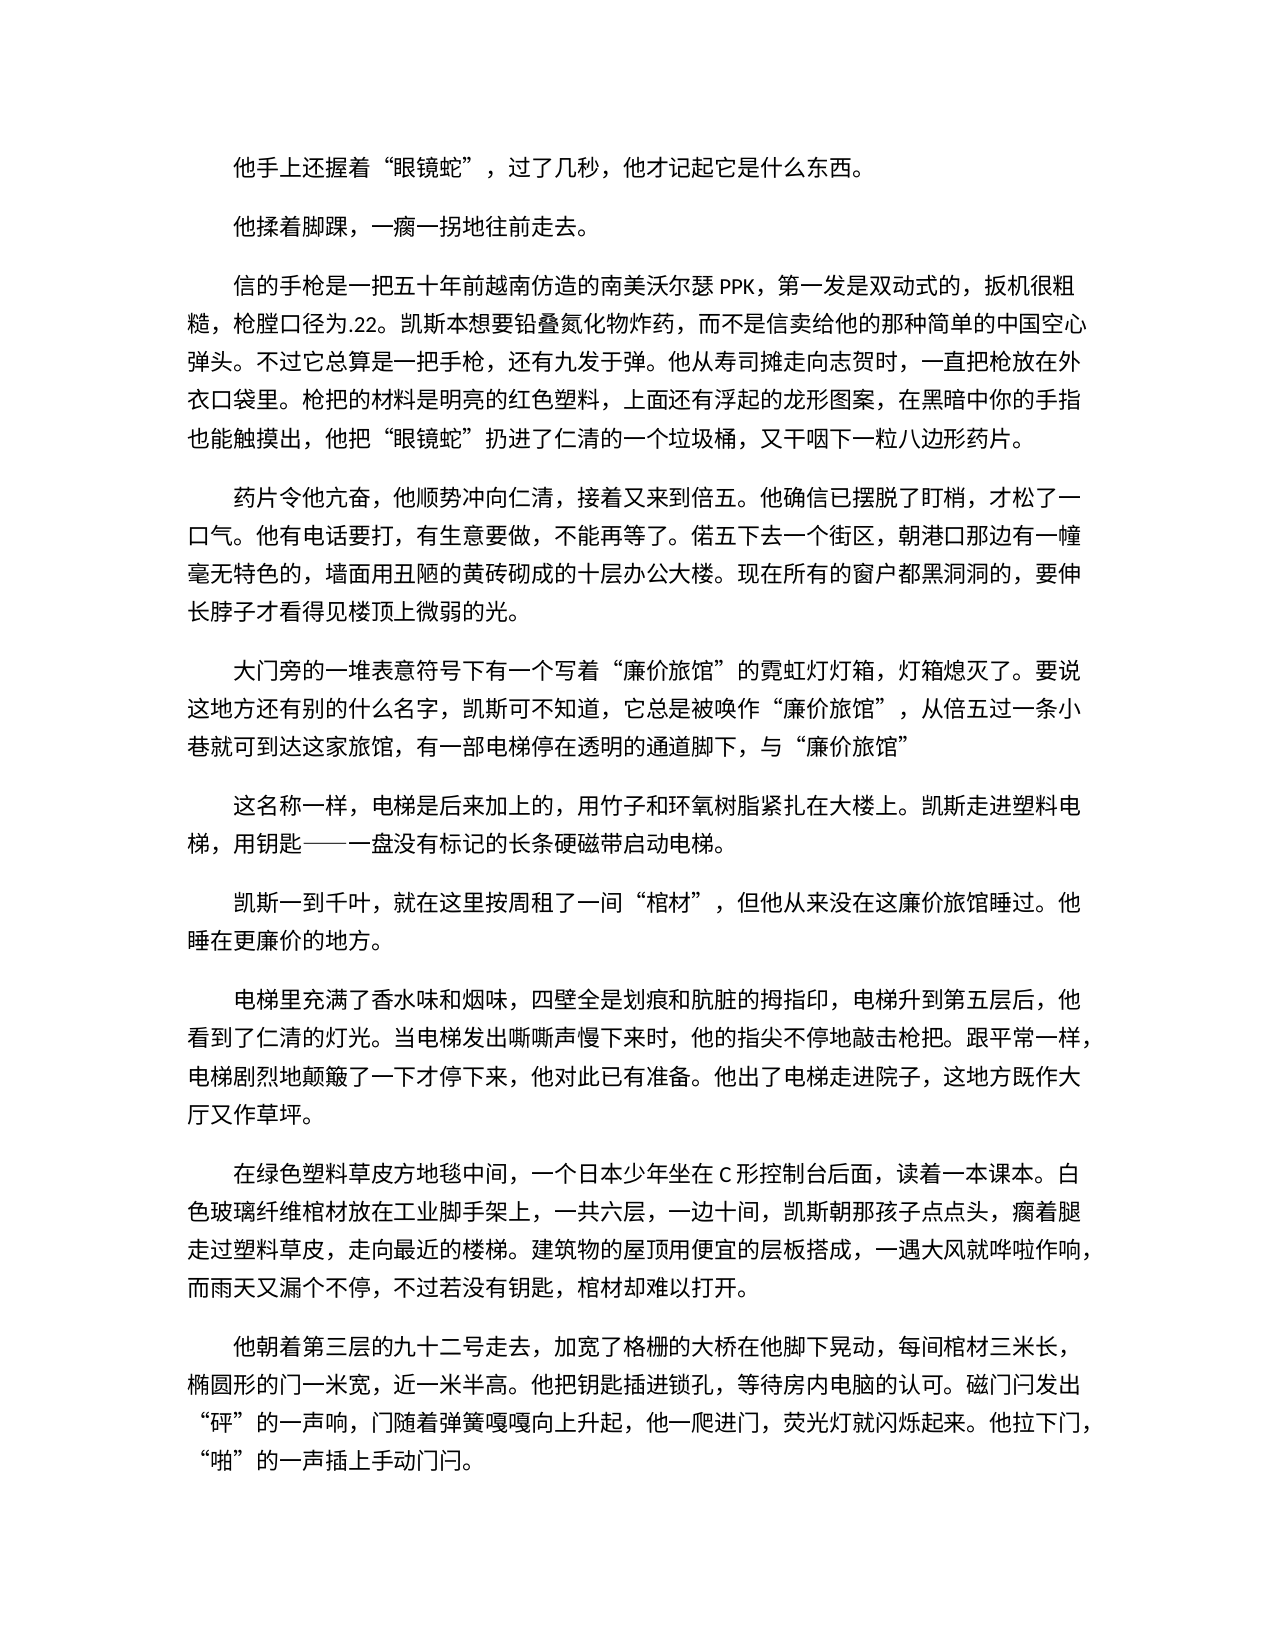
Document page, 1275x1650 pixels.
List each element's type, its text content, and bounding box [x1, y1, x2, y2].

text 药片令他亢奋，他顺势冲向仁清，接着又来到倍五。他确信已摆脱了盯梢，才松了一口气。他有电话要打，有生意要做，不能再等了。偌五下去一个街区，朝港口那边有一幢毫无特色的，墙面用丑陋的黄砖砌成的十层办公大楼。现在所有的窗户都黑洞洞的，要伸长脖子才看得见楼顶上微弱的光。 [187, 479, 1087, 627]
text 他揉着脚踝，一瘸一拐地往前走去。 [187, 209, 1087, 242]
text 凯斯一到千叶，就在这里按周租了一间“棺材”，但他从来没在这廉价旅馆睡过。他睡在更廉价的地方。 [187, 885, 1087, 956]
text 他手上还握着“眼镜蛇”，过了几秒，他才记起它是什么东西。 [187, 150, 1087, 183]
text 大门旁的一堆表意符号下有一个写着“廉价旅馆”的霓虹灯灯箱，灯箱熄灭了。要说这地方还有别的什么名字，凯斯可不知道，它总是被唤作“廉价旅馆”，从倍五过一条小巷就可到达这家旅馆，有一部电梯停在透明的通道脚下，与“廉价旅馆” [187, 653, 1087, 762]
text 电梯里充满了香水味和烟味，四壁全是划痕和肮脏的拇指印，电梯升到第五层后，他看到了仁清的灯光。当电梯发出嘶嘶声慢下来时，他的指尖不停地敲击枪把。跟平常一样，电梯剧烈地颠簸了一下才停下来，他对此已有准备。他出了电梯走进院子，这地方既作大厅又作草坪。 [187, 982, 1087, 1130]
text 他朝着第三层的九十二号走去，加宽了格栅的大桥在他脚下晃动，每间棺材三米长，椭圆形的门一米宽，近一米半高。他把钥匙插进锁孔，等待房内电脑的认可。磁门闩发出“砰”的一声响，门随着弹簧嘎嘎向上升起，他一爬进门，荧光灯就闪烁起来。他拉下门，“啪”的一声插上手动门闩。 [187, 1329, 1087, 1476]
text 这名称一样，电梯是后来加上的，用竹子和环氧树脂紧扎在大楼上。凯斯走进塑料电梯，用钥匙——一盘没有标记的长条硬磁带启动电梯。 [187, 788, 1087, 859]
text 在绿色塑料草皮方地毯中间，一个日本少年坐在C形控制台后面，读着一本课本。白色玻璃纤维棺材放在工业脚手架上，一共六层，一边十间，凯斯朝那孩子点点头，瘸着腿走过塑料草皮，走向最近的楼梯。建筑物的屋顶用便宜的层板搭成，一遇大风就哗啦作响，而雨天又漏个不停，不过若没有钥匙，棺材却难以打开。 [187, 1155, 1087, 1303]
text 信的手枪是一把五十年前越南仿造的南美沃尔瑟PPK，第一发是双动式的，扳机很粗糙，枪膛口径为.22。凯斯本想要铅叠氮化物炸药，而不是信卖给他的那种简单的中国空心弹头。不过它总算是一把手枪，还有九发于弹。他从寿司摊走向志贺时，一直把枪放在外衣口袋里。枪把的材料是明亮的红色塑料，上面还有浮起的龙形图案，在黑暗中你的手指也能触摸出，他把“眼镜蛇”扔进了仁清的一个垃圾桶，又干咽下一粒八边形药片。 [187, 268, 1087, 454]
